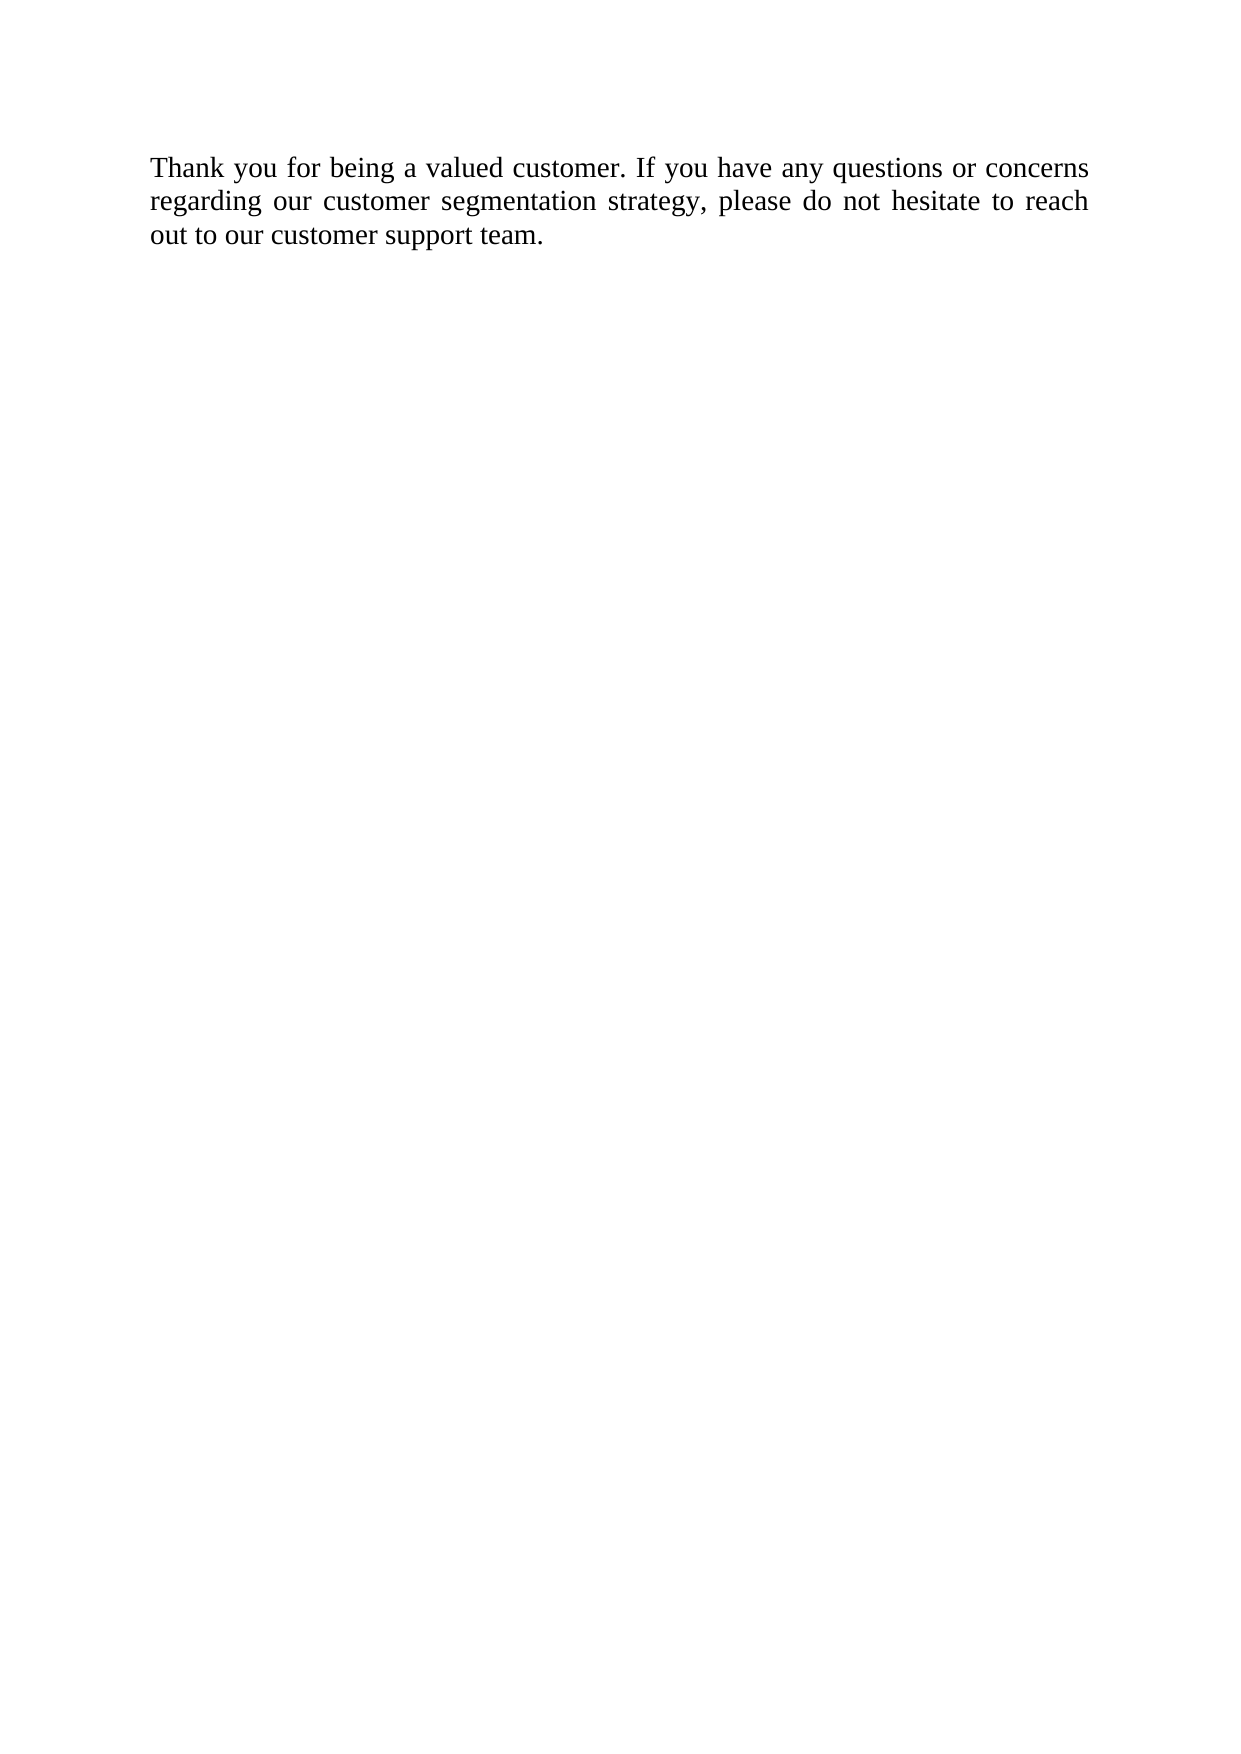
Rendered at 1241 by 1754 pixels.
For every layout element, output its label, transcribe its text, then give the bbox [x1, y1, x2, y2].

text Thank you for being a valued customer. If you have any questions or concerns regarding our customer segmentation strategy, please do not hesitate to reach out to our customer support team. [150, 150, 1090, 251]
